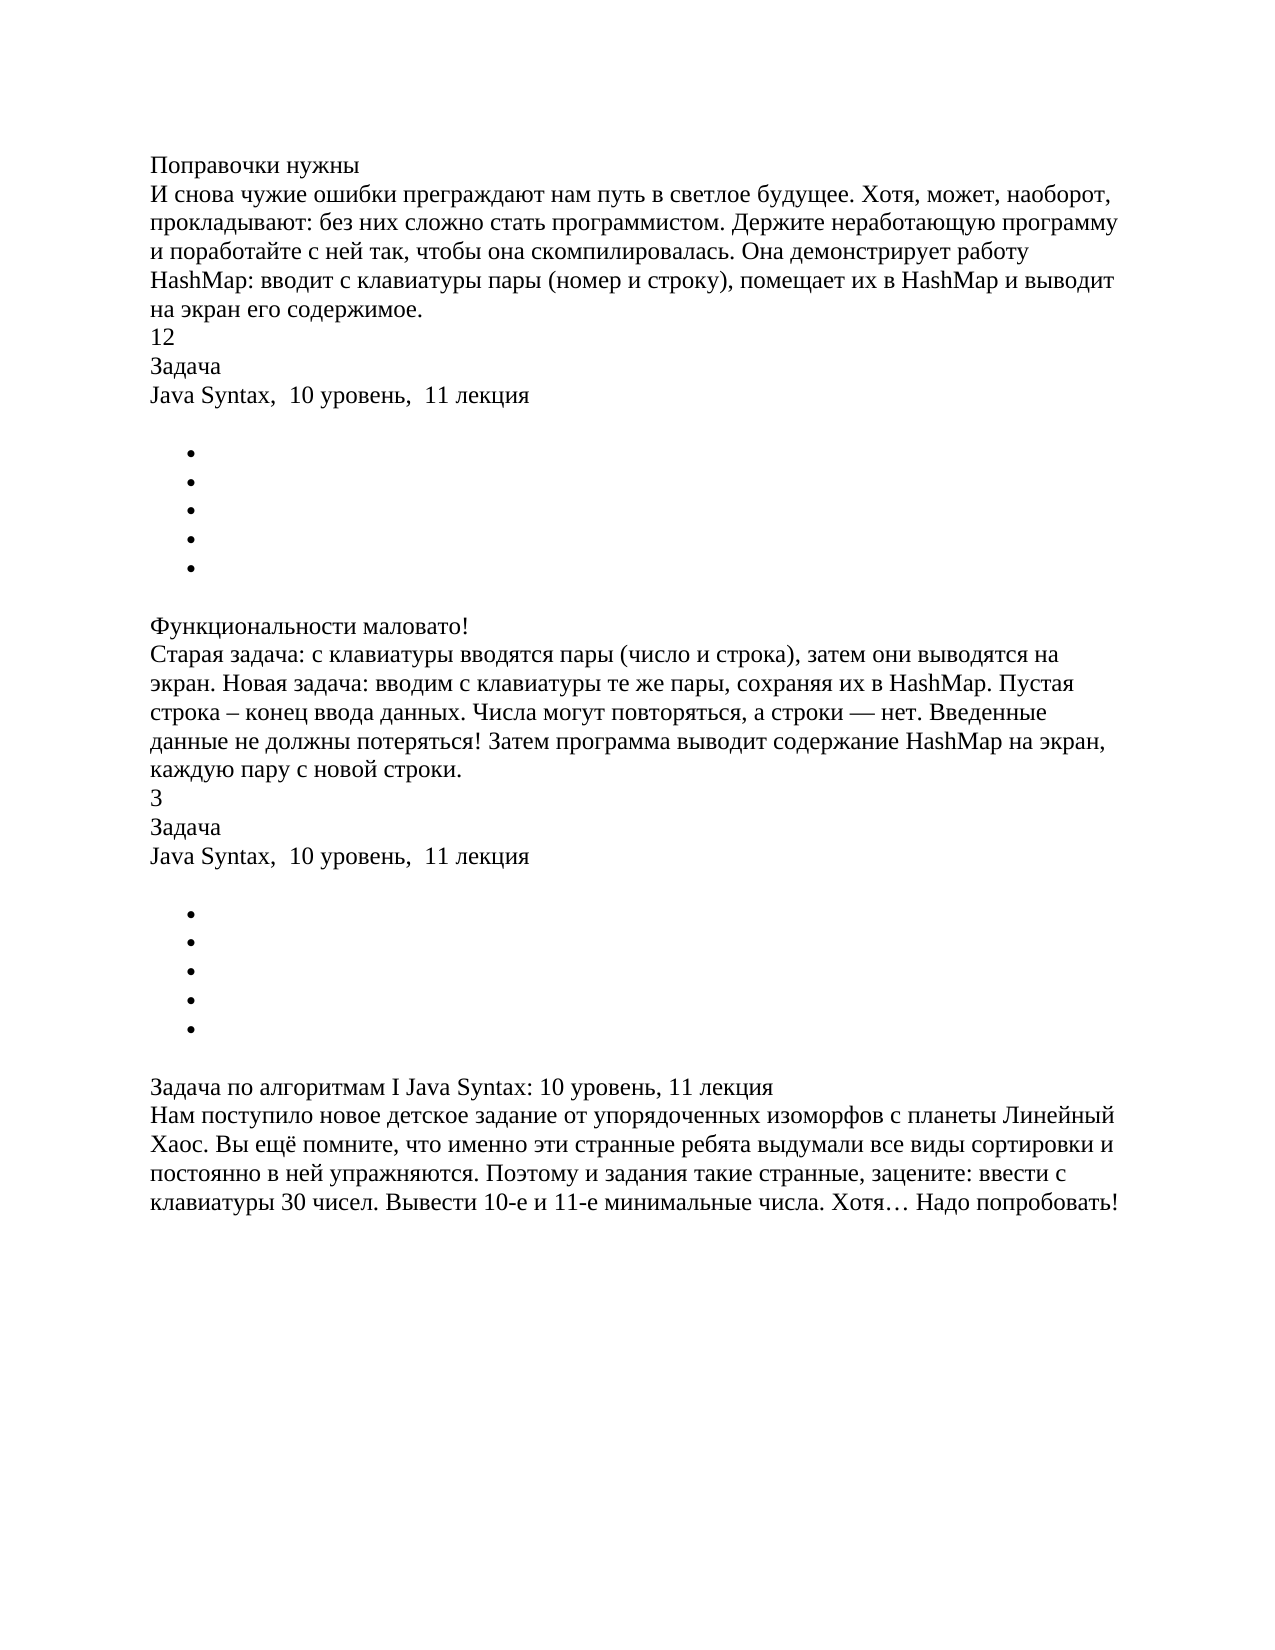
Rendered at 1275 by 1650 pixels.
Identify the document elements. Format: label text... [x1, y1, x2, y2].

text Задача по алгоритмам Ӏ Java Syntax: 10 уровень, 11 лекция [150, 1072, 1125, 1100]
text Задача [150, 351, 1125, 380]
text Поправочки нужны [150, 150, 1125, 179]
text Java Syntax, 10 уровень, 11 лекция [150, 841, 1125, 869]
text Нам поступило новое детское задание от упорядоченных изоморфов с планеты Линейный Хаос. Вы ещё помните, что именно эти странные ребята выдумали все виды сортировки и постоянно в ней упражняются. Поэтому и задания такие странные, зацените: ввести с клавиатуры 30 чисел. Вывести 10-е и 11-е минимальные числа. Хотя… Надо попробовать! [150, 1100, 1125, 1215]
text 12 [150, 322, 1125, 351]
text Функциональности маловато! [150, 611, 1125, 639]
text Java Syntax, 10 уровень, 11 лекция [150, 380, 1125, 409]
text Старая задача: с клавиатуры вводятся пары (число и строка), затем они выводятся на экран. Новая задача: вводим с клавиатуры те же пары, сохраняя их в HashMap. Пустая строка – конец ввода данных. Числа могут повторяться, а строки — нет. Введенные данные не должны потеряться! Затем программа выводит содержание HashMap на экран, каждую пару с новой строки. [150, 639, 1125, 783]
text Задача [150, 812, 1125, 841]
text 3 [150, 783, 1125, 812]
text И снова чужие ошибки преграждают нам путь в светлое будущее. Хотя, может, наоборот, прокладывают: без них сложно стать программистом. Держите неработающую программу и поработайте с ней так, чтобы она скомпилировалась. Она демонстрирует работу HashMap: вводит с клавиатуры пары (номер и строку), помещает их в HashMap и выводит на экран его содержимое. [150, 179, 1125, 322]
